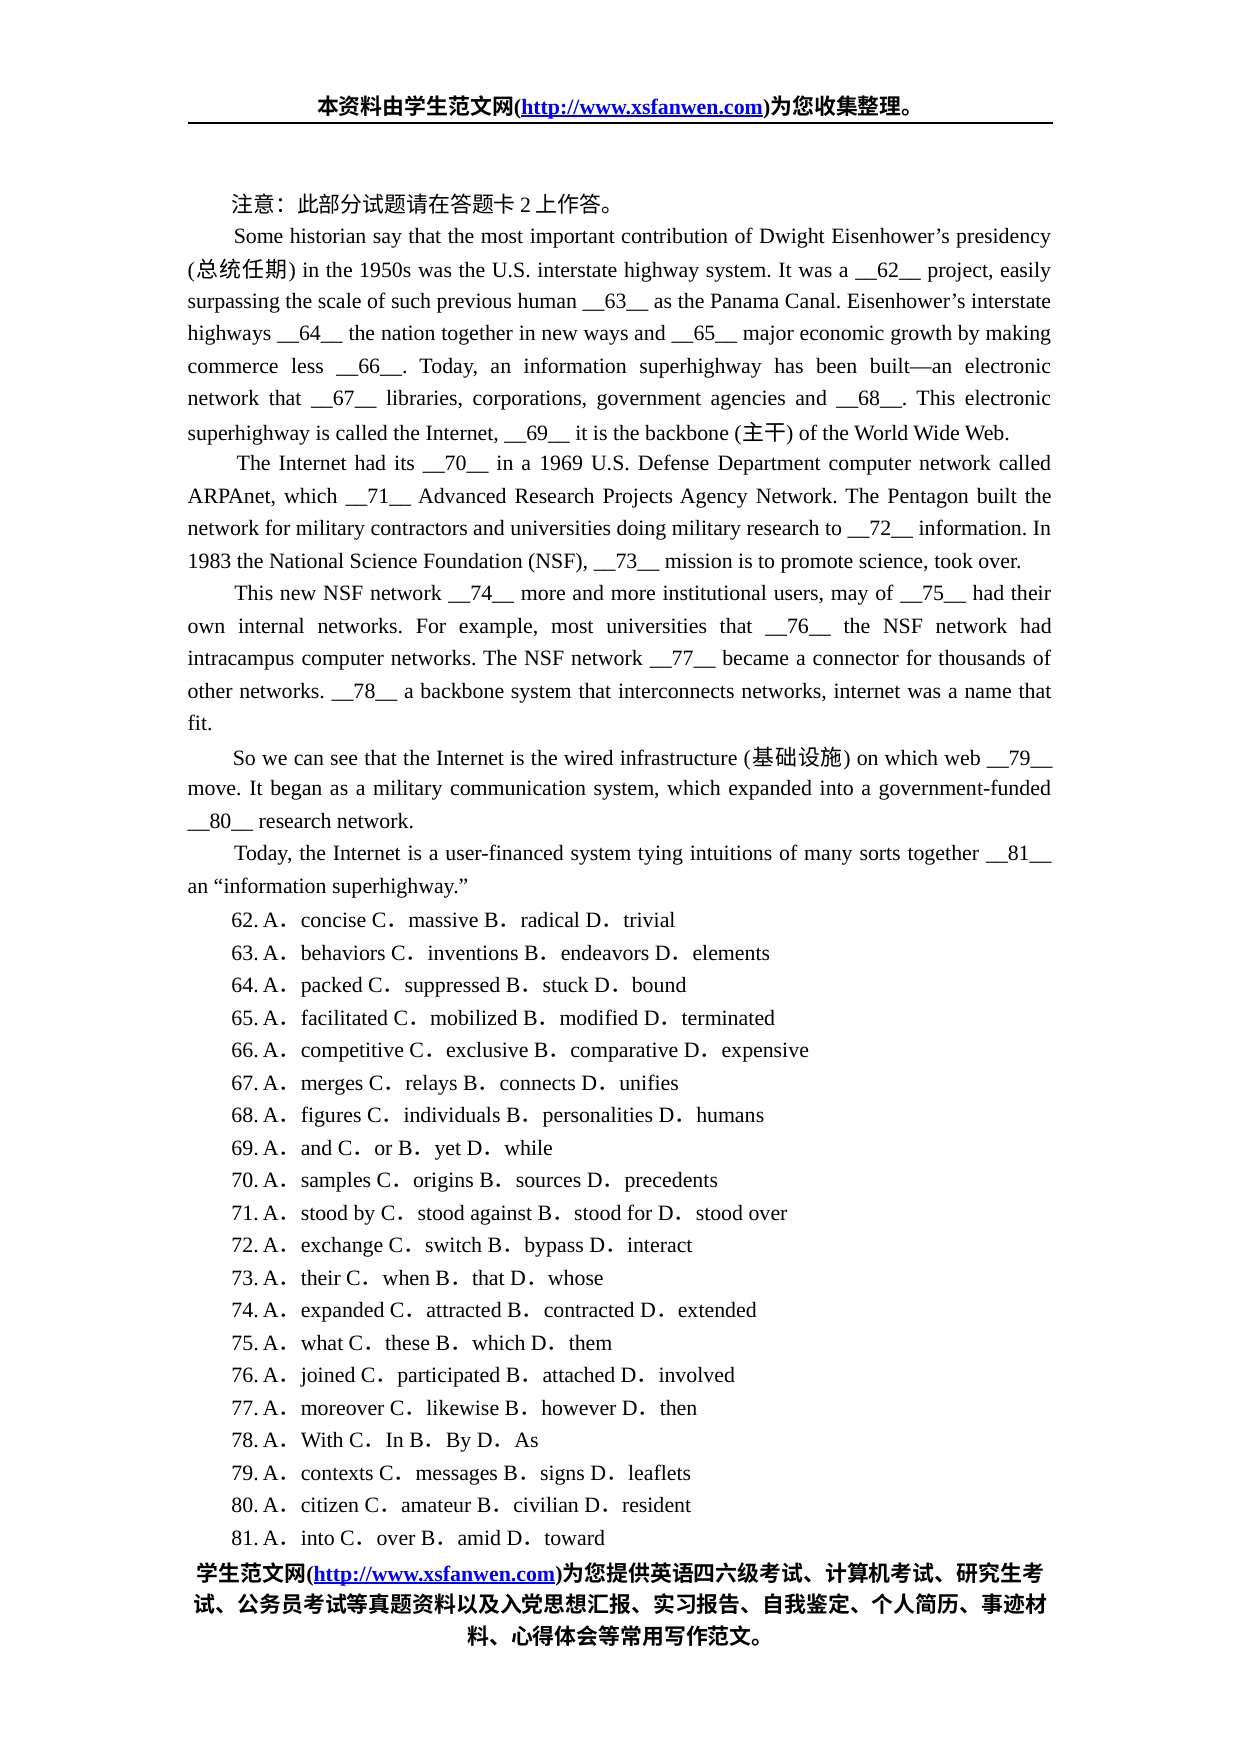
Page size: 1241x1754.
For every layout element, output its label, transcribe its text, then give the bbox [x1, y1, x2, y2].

text 注意：此部分试题请在答题卡2上作答。 [187, 187, 1053, 219]
text 67. A．merges C．relays B．connects D．unifies [187, 1064, 1053, 1097]
text 66. A．competitive C．exclusive B．comparative D．expensive [187, 1032, 1053, 1064]
text 80. A．citizen C．amateur B．civilian D．resident [187, 1487, 1053, 1519]
text So we can see that the Internet is the wired infrastructure (基础设施) on which web __79__ move. It began as a military communication system, which expanded into a government-funded __80__ research network. [187, 739, 1053, 837]
text 73. A．their C．when B．that D．whose [187, 1259, 1053, 1292]
text The Internet had its __70__ in a 1969 U.S. Defense Department computer network called ARPAnet, which __71__ Advanced Research Projects Agency Network. The Pentagon built the network for military contractors and universities doing military research to __72__ information. In 1983 the National Science Foundation (NSF), __73__ mission is to promote science, took over. [187, 447, 1053, 577]
text 65. A．facilitated C．mobilized B．modified D．terminated [187, 999, 1053, 1032]
text 68. A．figures C．individuals B．personalities D．humans [187, 1097, 1053, 1129]
text 62. A．concise C．massive B．radical D．trivial [187, 902, 1053, 934]
text 71. A．stood by C．stood against B．stood for D．stood over [187, 1194, 1053, 1227]
text 75. A．what C．these B．which D．them [187, 1324, 1053, 1357]
text 64. A．packed C．suppressed B．stuck D．bound [187, 967, 1053, 999]
text 69. A．and C．or B．yet D．while [187, 1129, 1053, 1162]
text 74. A．expanded C．attracted B．contracted D．extended [187, 1292, 1053, 1324]
text 72. A．exchange C．switch B．bypass D．interact [187, 1227, 1053, 1259]
text 77. A．moreover C．likewise B．however D．then [187, 1389, 1053, 1422]
text 76. A．joined C．participated B．attached D．involved [187, 1357, 1053, 1389]
text This new NSF network __74__ more and more institutional users, may of __75__ had their own internal networks. For example, most universities that __76__ the NSF network had intracampus computer networks. The NSF network __77__ became a connector for thousands of other networks. __78__ a backbone system that interconnects networks, internet was a name that fit. [187, 577, 1053, 739]
text 79. A．contexts C．messages B．signs D．leaflets [187, 1454, 1053, 1487]
text 81. A．into C．over B．amid D．toward [187, 1519, 1053, 1552]
text 78. A．With C．In B．By D．As [187, 1422, 1053, 1454]
text Some historian say that the most important contribution of Dwight Eisenhower’s presidency (总统任期) in the 1950s was the U.S. interstate highway system. It was a __62__ project, easily surpassing the scale of such previous human __63__ as the . Eisenhower’s interstate highways __64__ the nation together in new ways and __65__ major economic growth by making commerce less __66__. Today, an information superhighway has been built—an electronic network that __67__ libraries, corporations, government agencies and __68__. This electronic superhighway is called the Internet, __69__ it is the backbone (主干) of the World Wide Web. [187, 219, 1053, 447]
text Today, the Internet is a user-financed system tying intuitions of many sorts together __81__ an “information superhighway.” [187, 837, 1053, 902]
text 63. A．behaviors C．inventions B．endeavors D．elements [187, 934, 1053, 967]
text 70. A．samples C．origins B．sources D．precedents [187, 1162, 1053, 1194]
